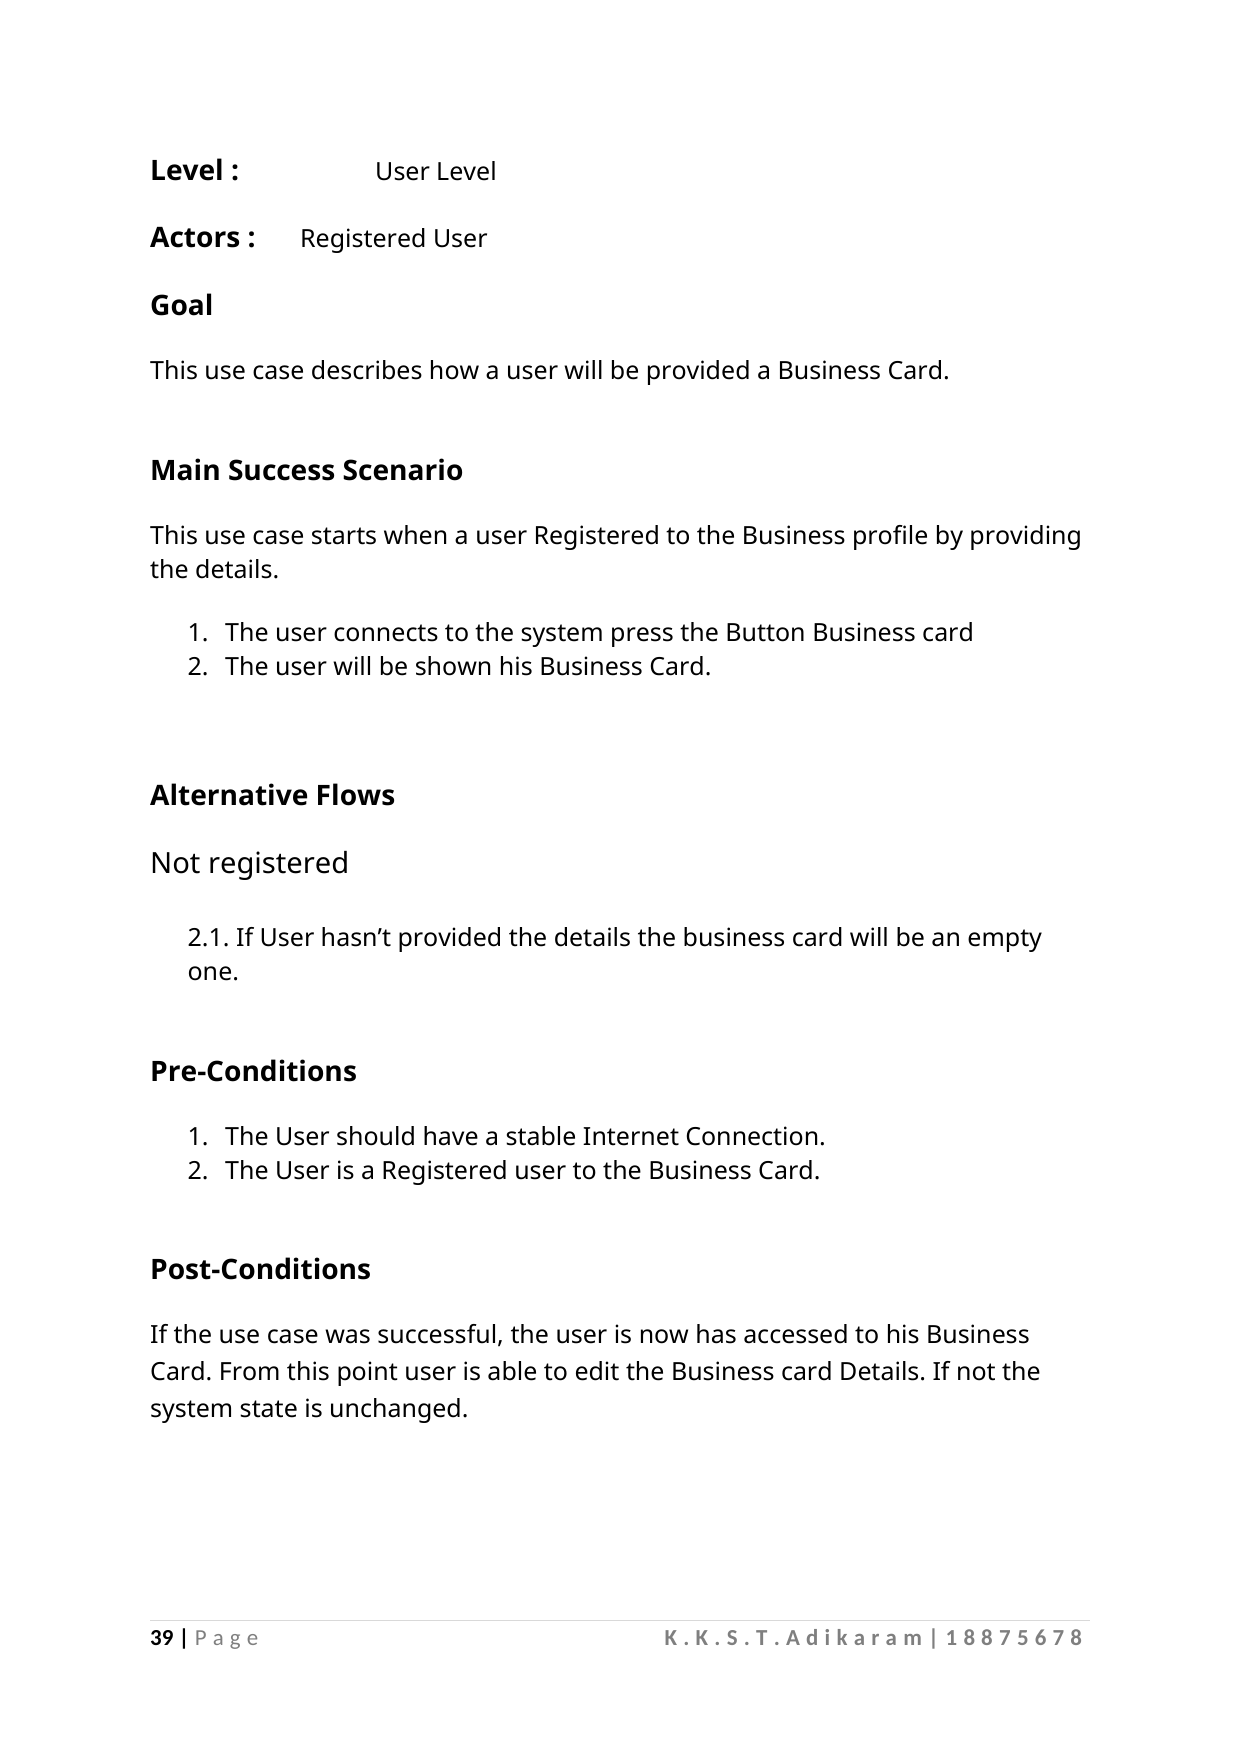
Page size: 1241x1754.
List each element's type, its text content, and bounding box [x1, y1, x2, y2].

list The user will be shown his Business Card. [187, 649, 1090, 683]
list The User should have a stable Internet Connection. [187, 1118, 1090, 1152]
text Goal [150, 285, 1090, 323]
text Main Success Scenario [150, 450, 1090, 488]
text Pre-Conditions [150, 1051, 1090, 1089]
list The user connects to the system press the Button Business card [187, 614, 1090, 649]
subtitle Not registered [150, 843, 1090, 882]
text This use case describes how a user will be provided a Business Card. [150, 352, 1090, 387]
text 2.1. If User hasn’t provided the details the business card will be an empty one. [187, 919, 1090, 988]
text Level : User Level [150, 150, 1090, 188]
text Post-Conditions [150, 1250, 1090, 1288]
text Alternative Flows [150, 775, 1090, 813]
text This use case starts when a user Registered to the Business profile by providing the details. [150, 517, 1090, 585]
text Actors : Registered User [150, 217, 1090, 256]
list The User is a Registered user to the Business Card. [187, 1152, 1090, 1186]
text If the use case was successful, the user is now has accessed to his Business Card. From this point user is able to edit the Business card Details. If not the system state is unchanged. [150, 1317, 1090, 1425]
